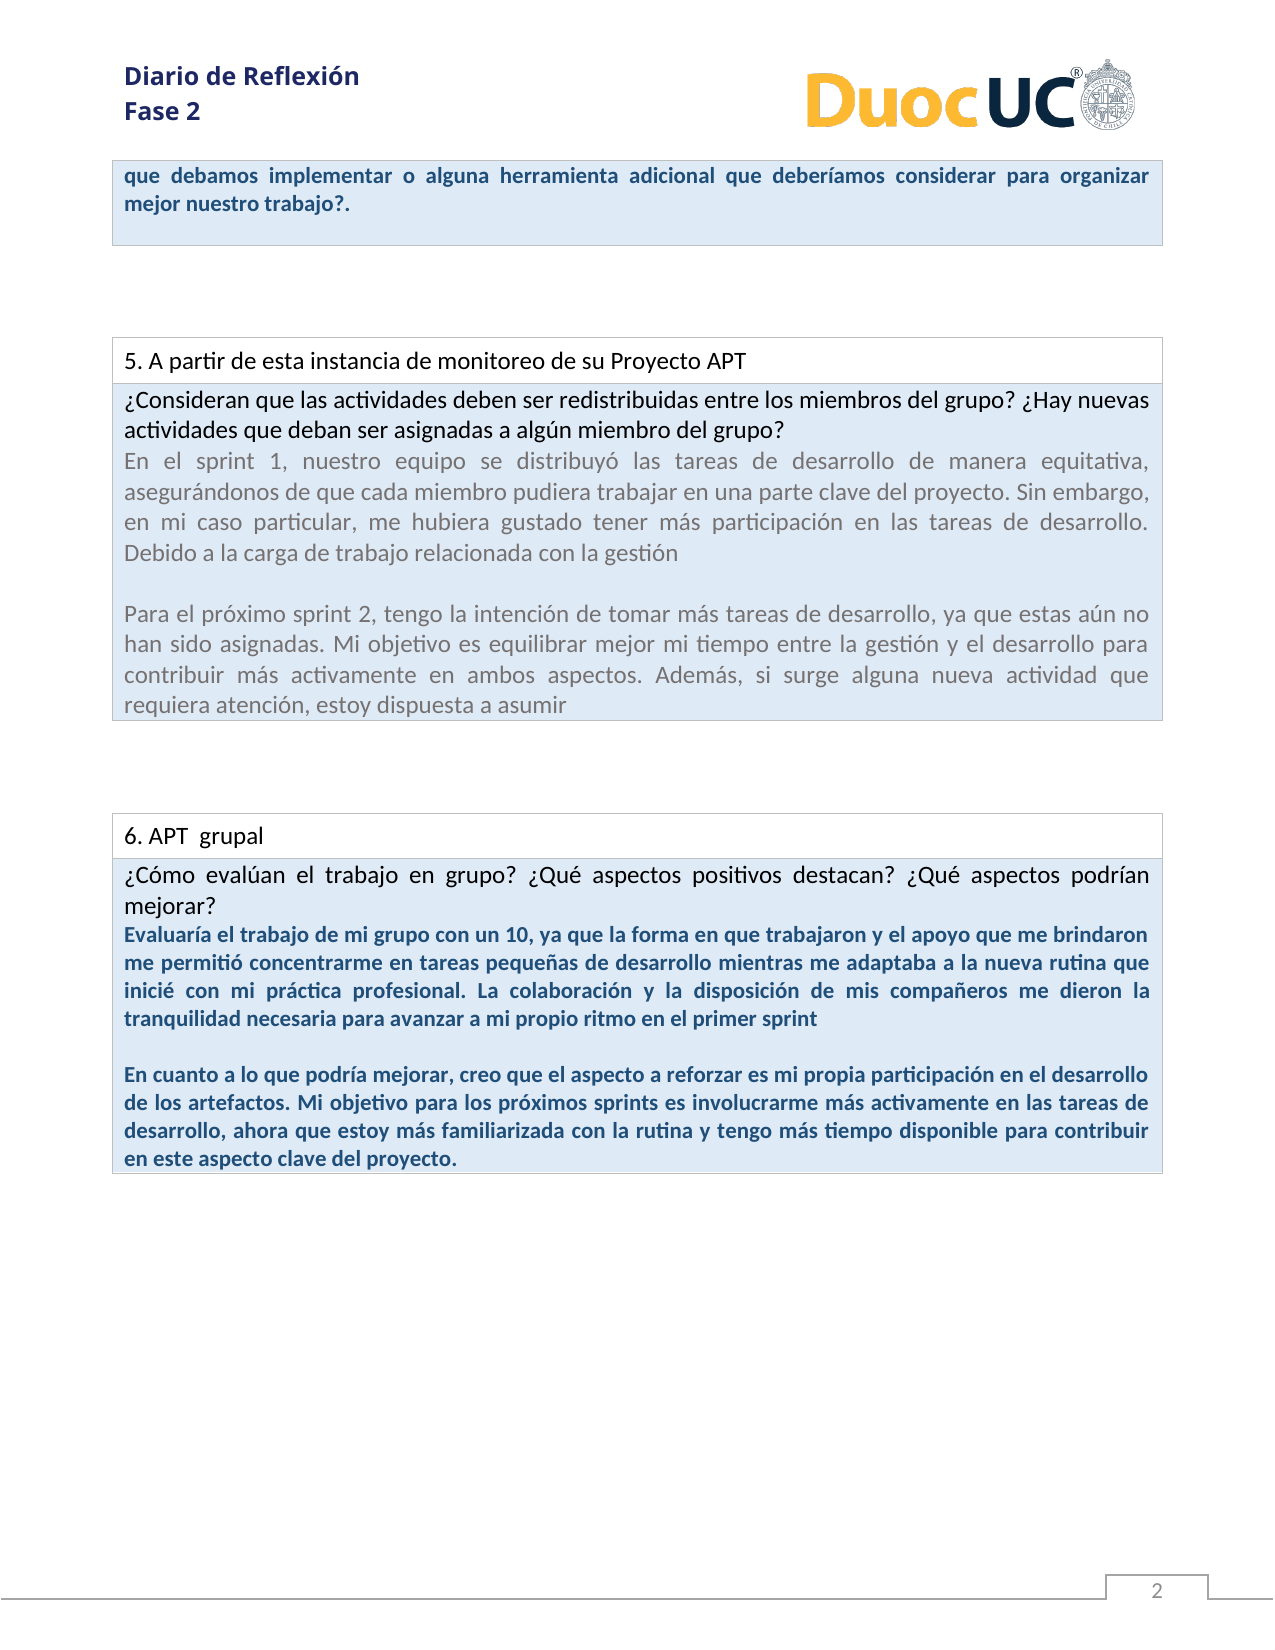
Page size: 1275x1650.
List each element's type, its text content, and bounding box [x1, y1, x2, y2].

table_header 6. APT grupal [113, 814, 1162, 858]
table_header 5. A partir de esta instancia de monitoreo de su Proyecto APT [113, 338, 1162, 383]
picture [807, 59, 1135, 130]
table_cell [113, 161, 1162, 245]
table_cell ¿Consideran que las actividades deben ser redistribuidas entre los miembros del grupo? ¿Hay nuevas actividades que deban ser asignadas a algún miembro del grupo? En el sprint 1, nuestro equipo se distribuyó las tareas de desarrollo de manera equitativa, asegurándonos de que cada miembro pudiera trabajar en una parte clave del proyecto. Sin embargo, en mi caso particular, me hubiera gustado tener más participación en las tareas de desarrollo. Debido a la carga de trabajo relacionada con la gestión Para el próximo sprint 2, tengo la intención de tomar más tareas de desarrollo, ya que estas aún no han sido asignadas. Mi objetivo es equilibrar mejor mi tiempo entre la gestión y el desarrollo para contribuir más activamente en ambos aspectos. Además, si surge alguna nueva actividad que requiera atención, estoy dispuesta a asumir [113, 384, 1162, 720]
table_cell ¿Cómo evalúan el trabajo en grupo? ¿Qué aspectos positivos destacan? ¿Qué aspectos podrían mejorar? Evaluaría el trabajo de mi grupo con un 10, ya que la forma en que trabajaron y el apoyo que me brindaron me permitió concentrarme en tareas pequeñas de desarrollo mientras me adaptaba a la nueva rutina que inicié con mi práctica profesional. La colaboración y la disposición de mis compañeros me dieron la tranquilidad necesaria para avanzar a mi propio ritmo en el primer sprint En cuanto a lo que podría mejorar, creo que el aspecto a reforzar es mi propia participación en el desarrollo de los artefactos. Mi objetivo para los próximos sprints es involucrarme más activamente en las tareas de desarrollo, ahora que estoy más familiarizada con la rutina y tengo más tiempo disponible para contribuir en este aspecto clave del proyecto. [113, 859, 1162, 1172]
